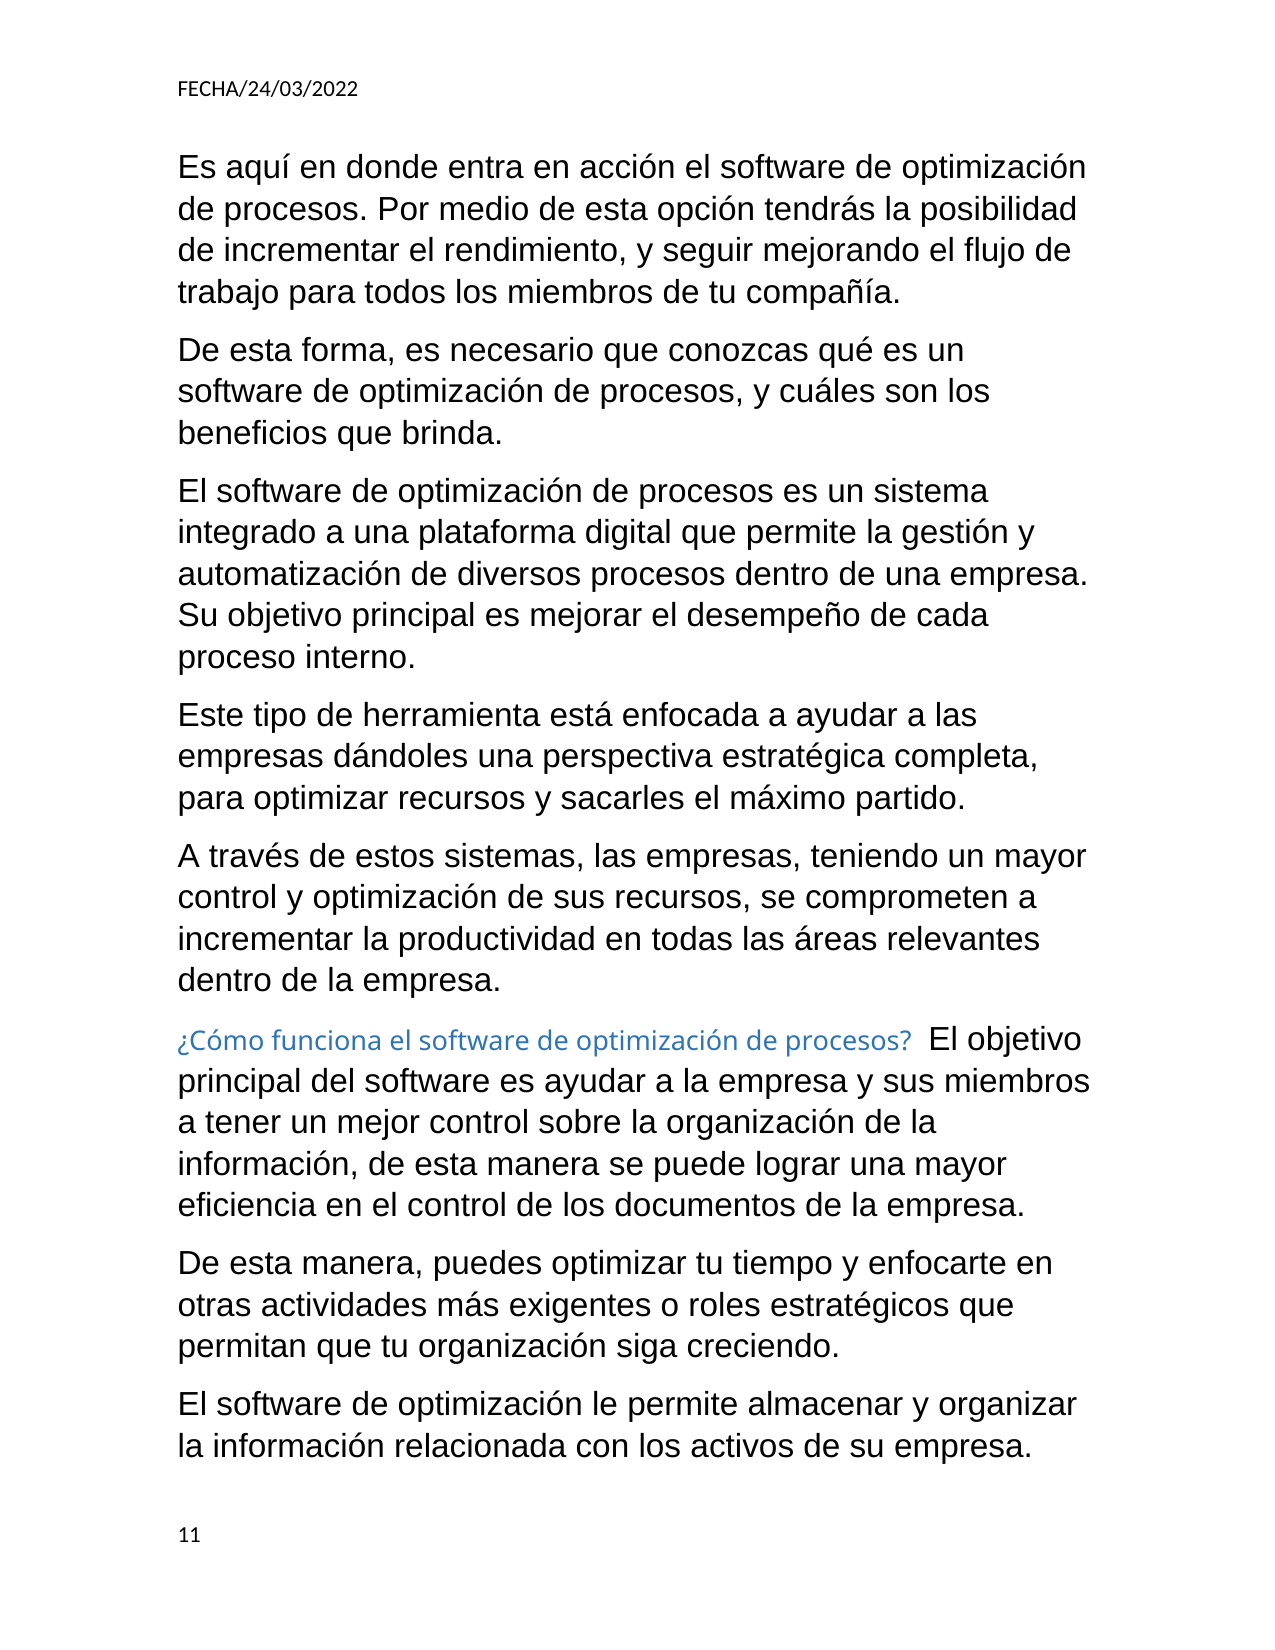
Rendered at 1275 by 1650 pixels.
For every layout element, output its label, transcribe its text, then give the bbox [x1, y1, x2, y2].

text ¿Cómo funciona el software de optimización de procesos? El objetivo principal del software es ayudar a la empresa y sus miembros a tener un mejor control sobre la organización de la información, de esta manera se puede lograr una mayor eficiencia en el control de los documentos de la empresa. [177, 1019, 1098, 1224]
text El software de optimización de procesos es un sistema integrado a una plataforma digital que permite la gestión y automatización de diversos procesos dentro de una empresa. Su objetivo principal es mejorar el desempeño de cada proceso interno. [177, 471, 1098, 675]
text De esta manera, puedes optimizar tu tiempo y enfocarte en otras actividades más exigentes o roles estratégicos que permitan que tu organización siga creciendo. [177, 1243, 1098, 1365]
text De esta forma, es necesario que conozcas qué es un software de optimización de procesos, y cuáles son los beneficios que brinda. [177, 330, 1098, 451]
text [177, 1384, 1098, 1464]
text Es aquí en donde entra en acción el software de optimización de procesos. Por medio de esta opción tendrás la posibilidad de incrementar el rendimiento, y seguir mejorando el flujo de trabajo para todos los miembros de tu compañía. [177, 148, 1098, 310]
text A través de estos sistemas, las empresas, teniendo un mayor control y optimización de sus recursos, se comprometen a incrementar la productividad en todas las áreas relevantes dentro de la empresa. [177, 836, 1098, 999]
text Este tipo de herramienta está enfocada a ayudar a las empresas dándoles una perspectiva estratégica completa, para optimizar recursos y sacarles el máximo partido. [177, 695, 1098, 816]
